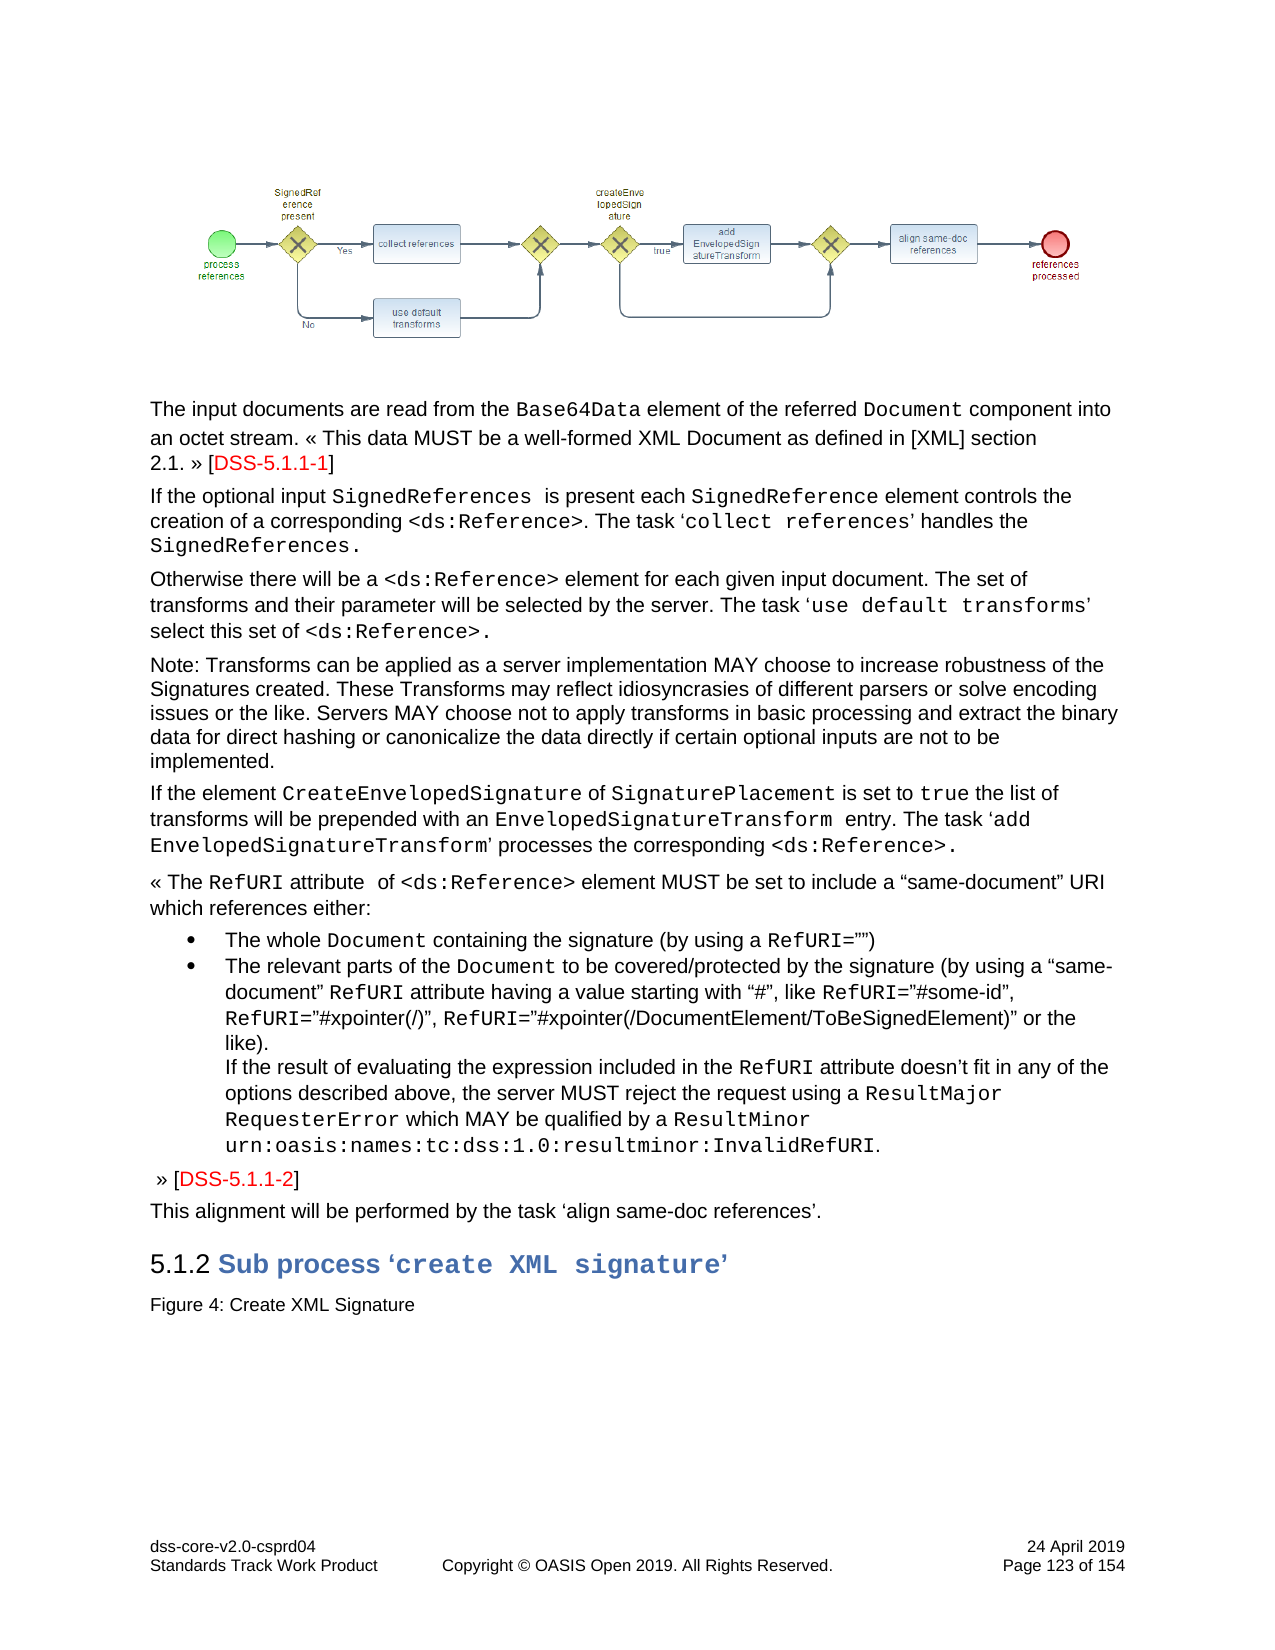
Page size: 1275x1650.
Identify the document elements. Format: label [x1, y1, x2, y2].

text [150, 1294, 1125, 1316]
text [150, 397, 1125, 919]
picture [150, 150, 1123, 389]
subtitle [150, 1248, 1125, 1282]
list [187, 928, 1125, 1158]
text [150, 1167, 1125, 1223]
